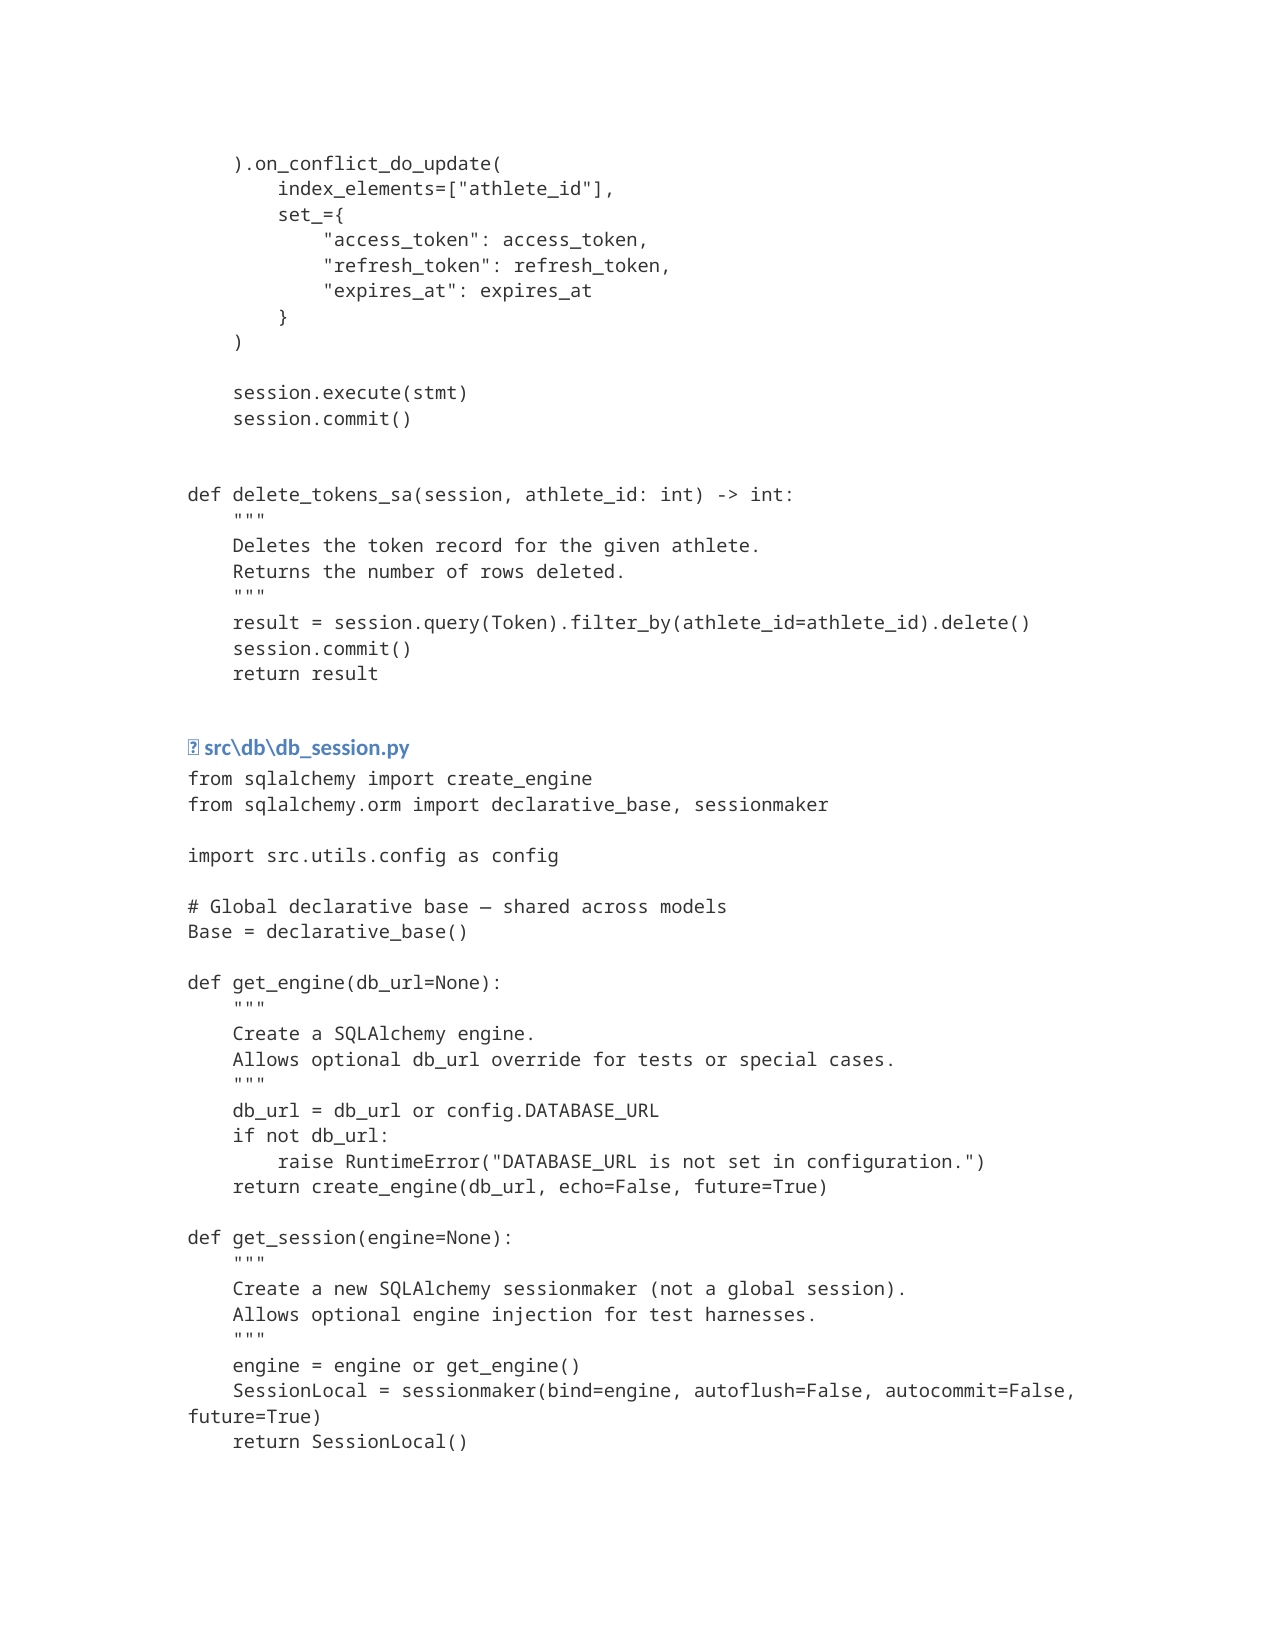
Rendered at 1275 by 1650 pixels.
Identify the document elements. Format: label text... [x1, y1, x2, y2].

subtitle 📄 src\db\db_session.py [187, 733, 1087, 761]
